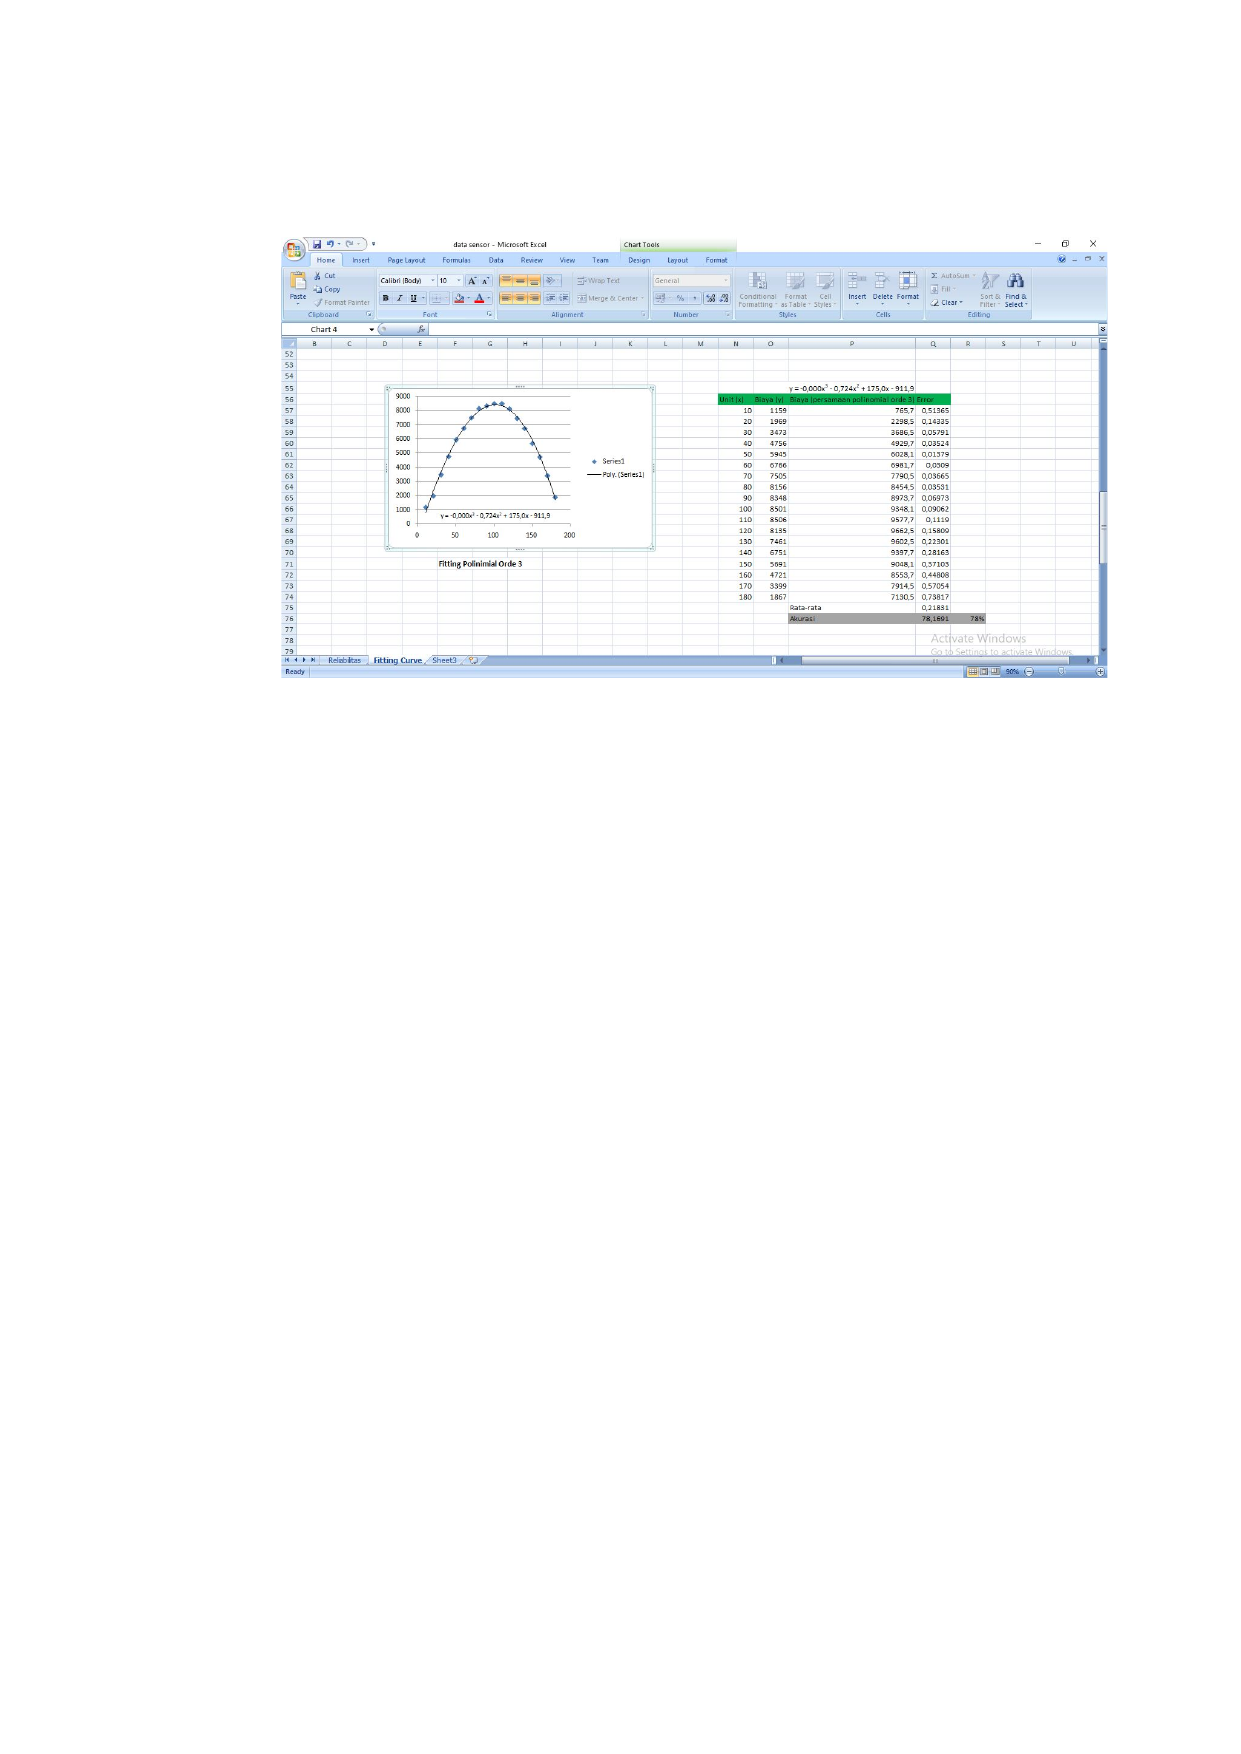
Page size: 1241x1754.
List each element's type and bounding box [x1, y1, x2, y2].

picture [281, 237, 1108, 678]
